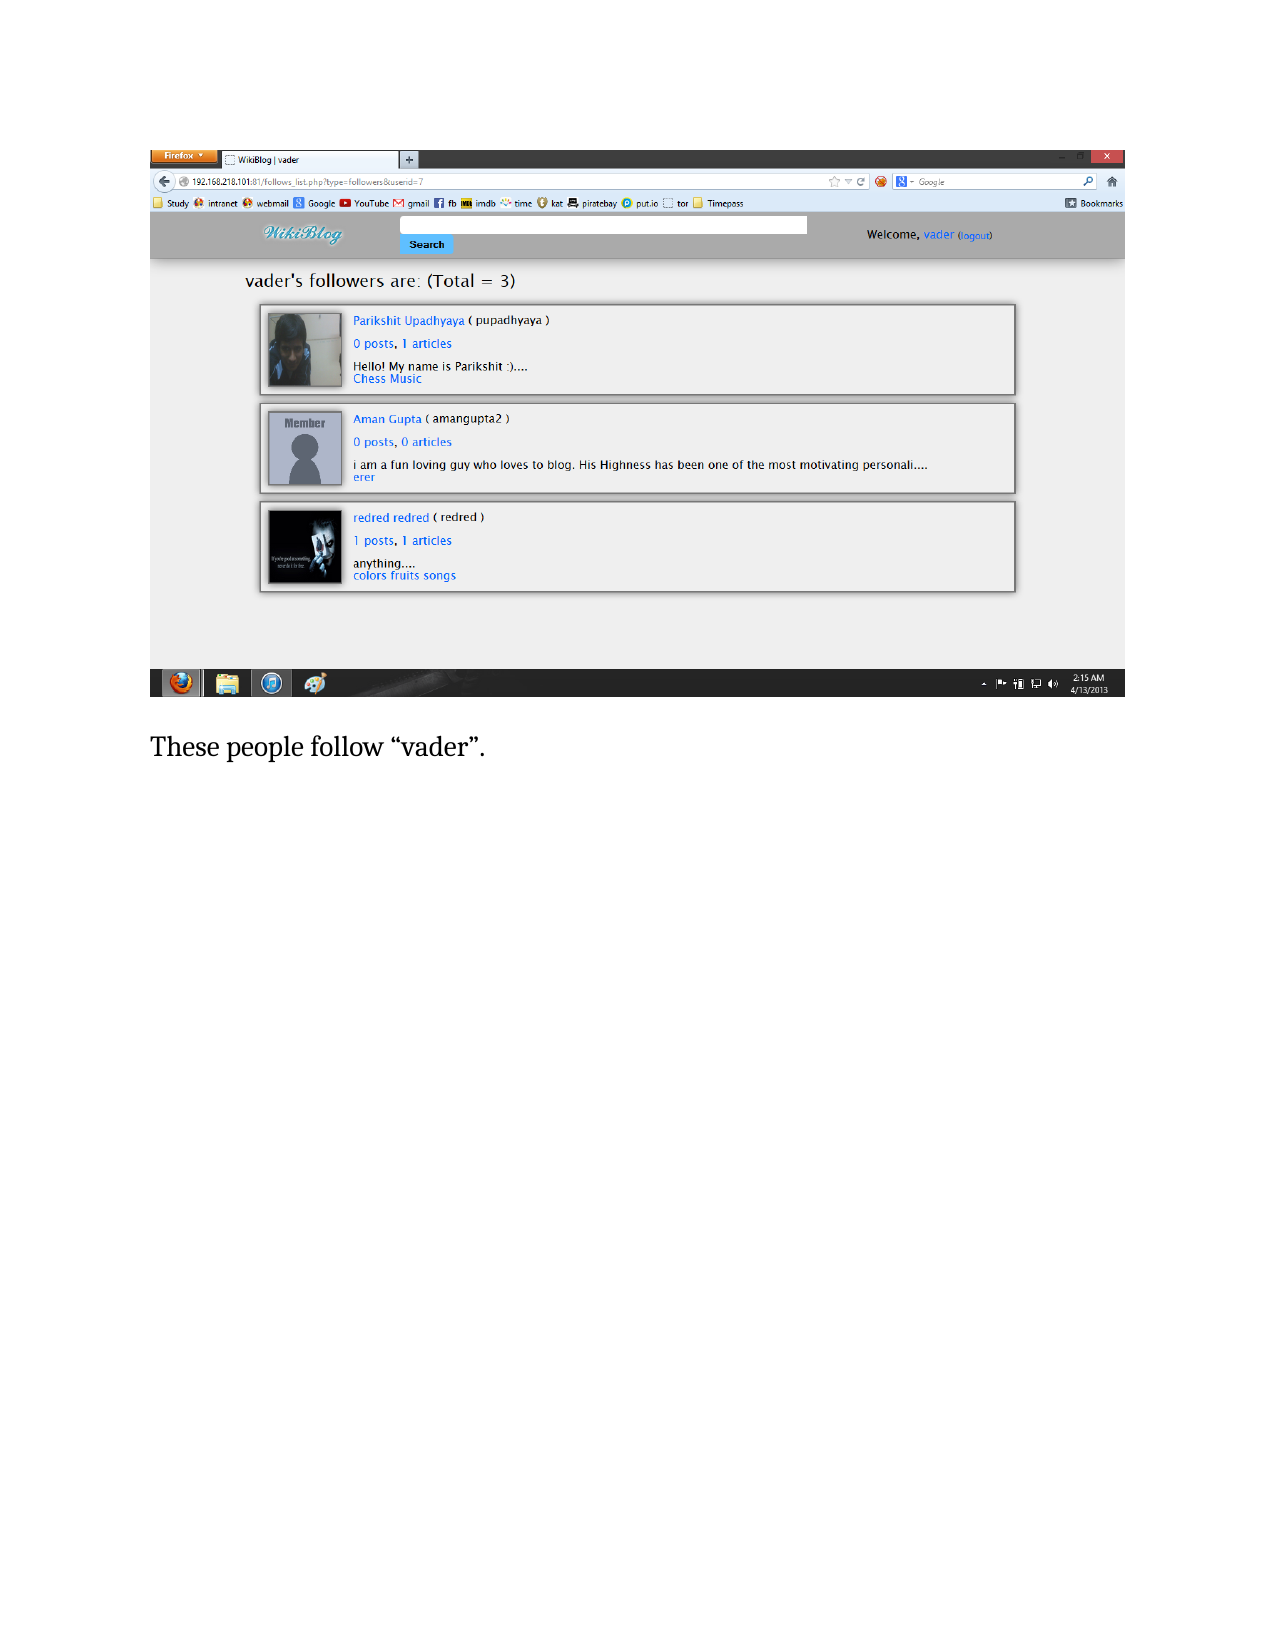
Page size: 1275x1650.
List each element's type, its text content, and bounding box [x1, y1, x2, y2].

text These people follow “vader”. [150, 731, 1125, 764]
picture [150, 150, 1125, 697]
